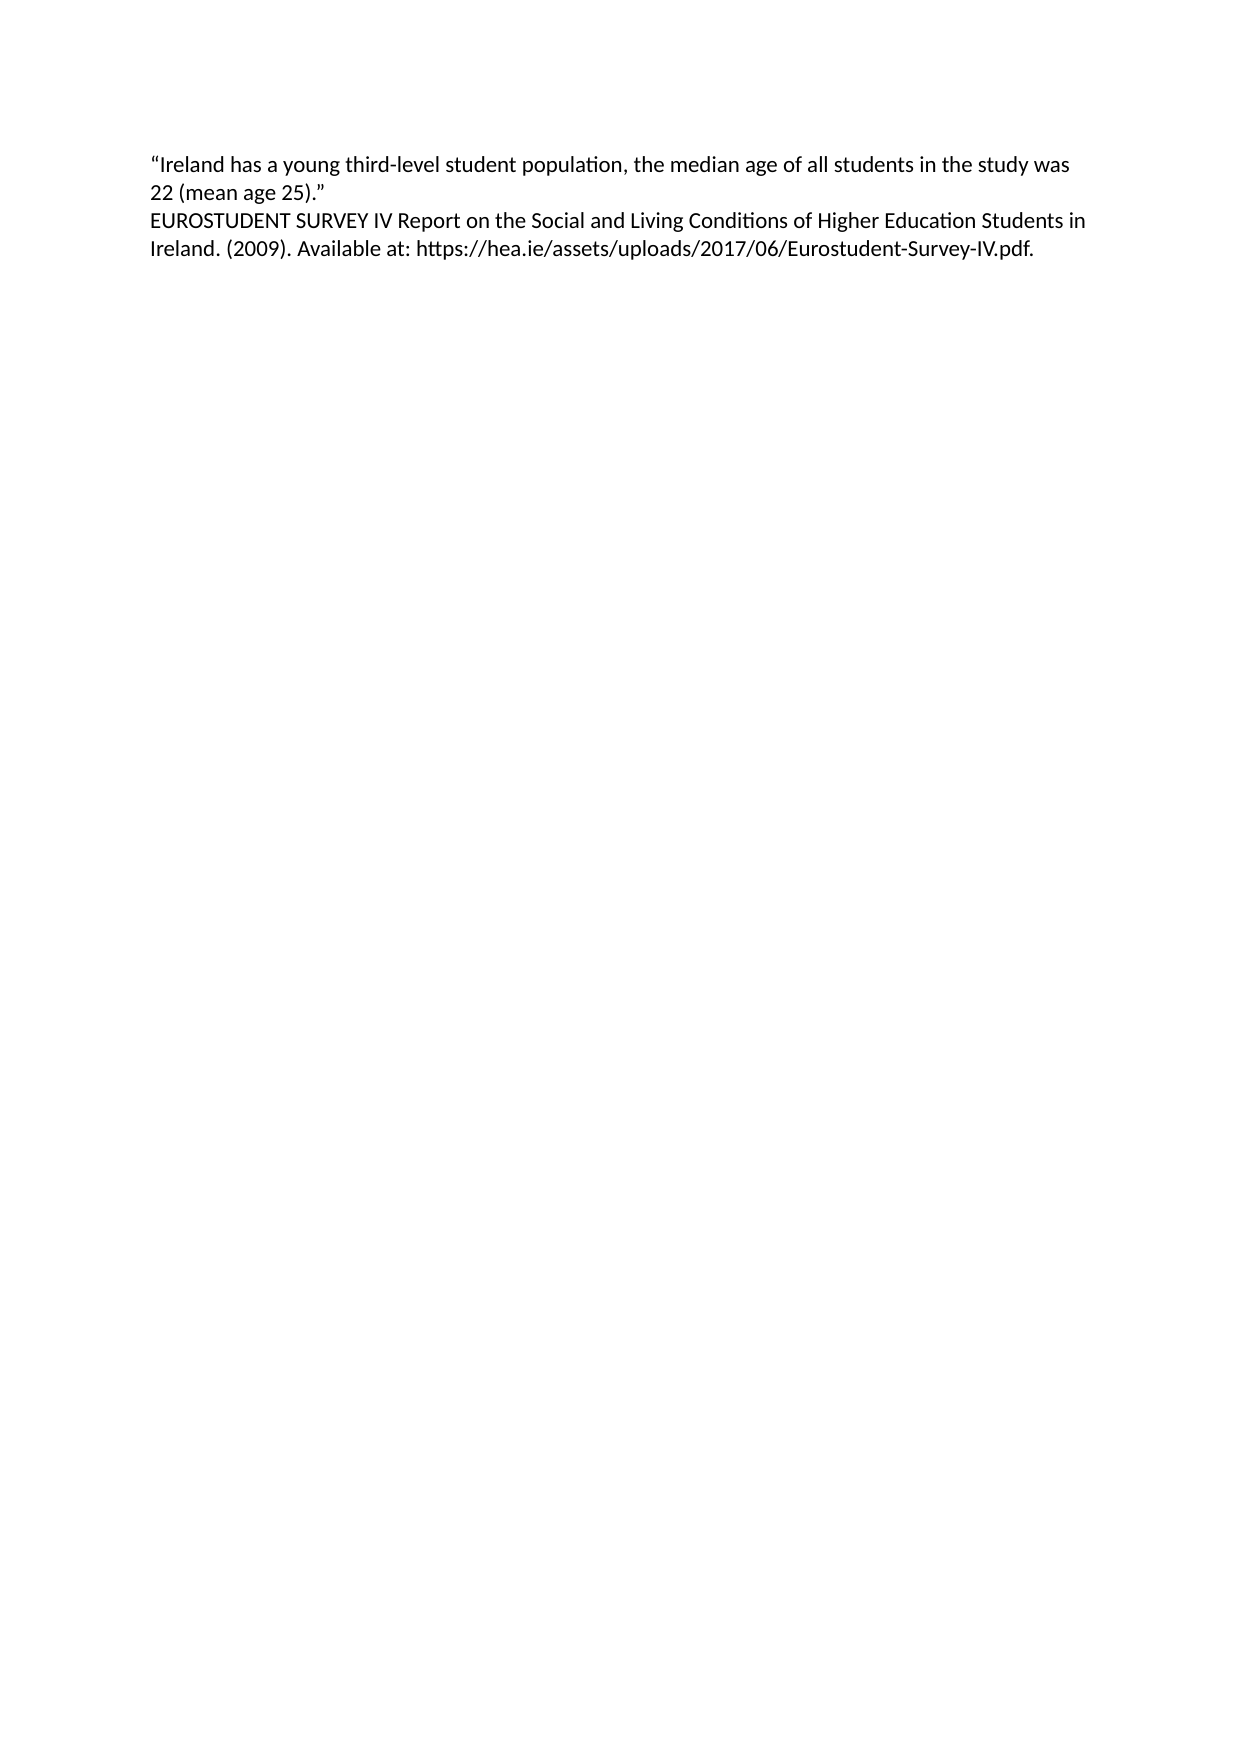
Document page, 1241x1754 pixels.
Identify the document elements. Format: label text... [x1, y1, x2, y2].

text ‌“Ireland has a young third-level student population, the median age of all students in the study was 22 (mean age 25).” EUROSTUDENT SURVEY IV Report on the Social and Living Conditions of Higher Education Students in Ireland. (2009). Available at: https://hea.ie/assets/uploads/2017/06/Eurostudent-Survey-IV.pdf. [150, 150, 1090, 262]
